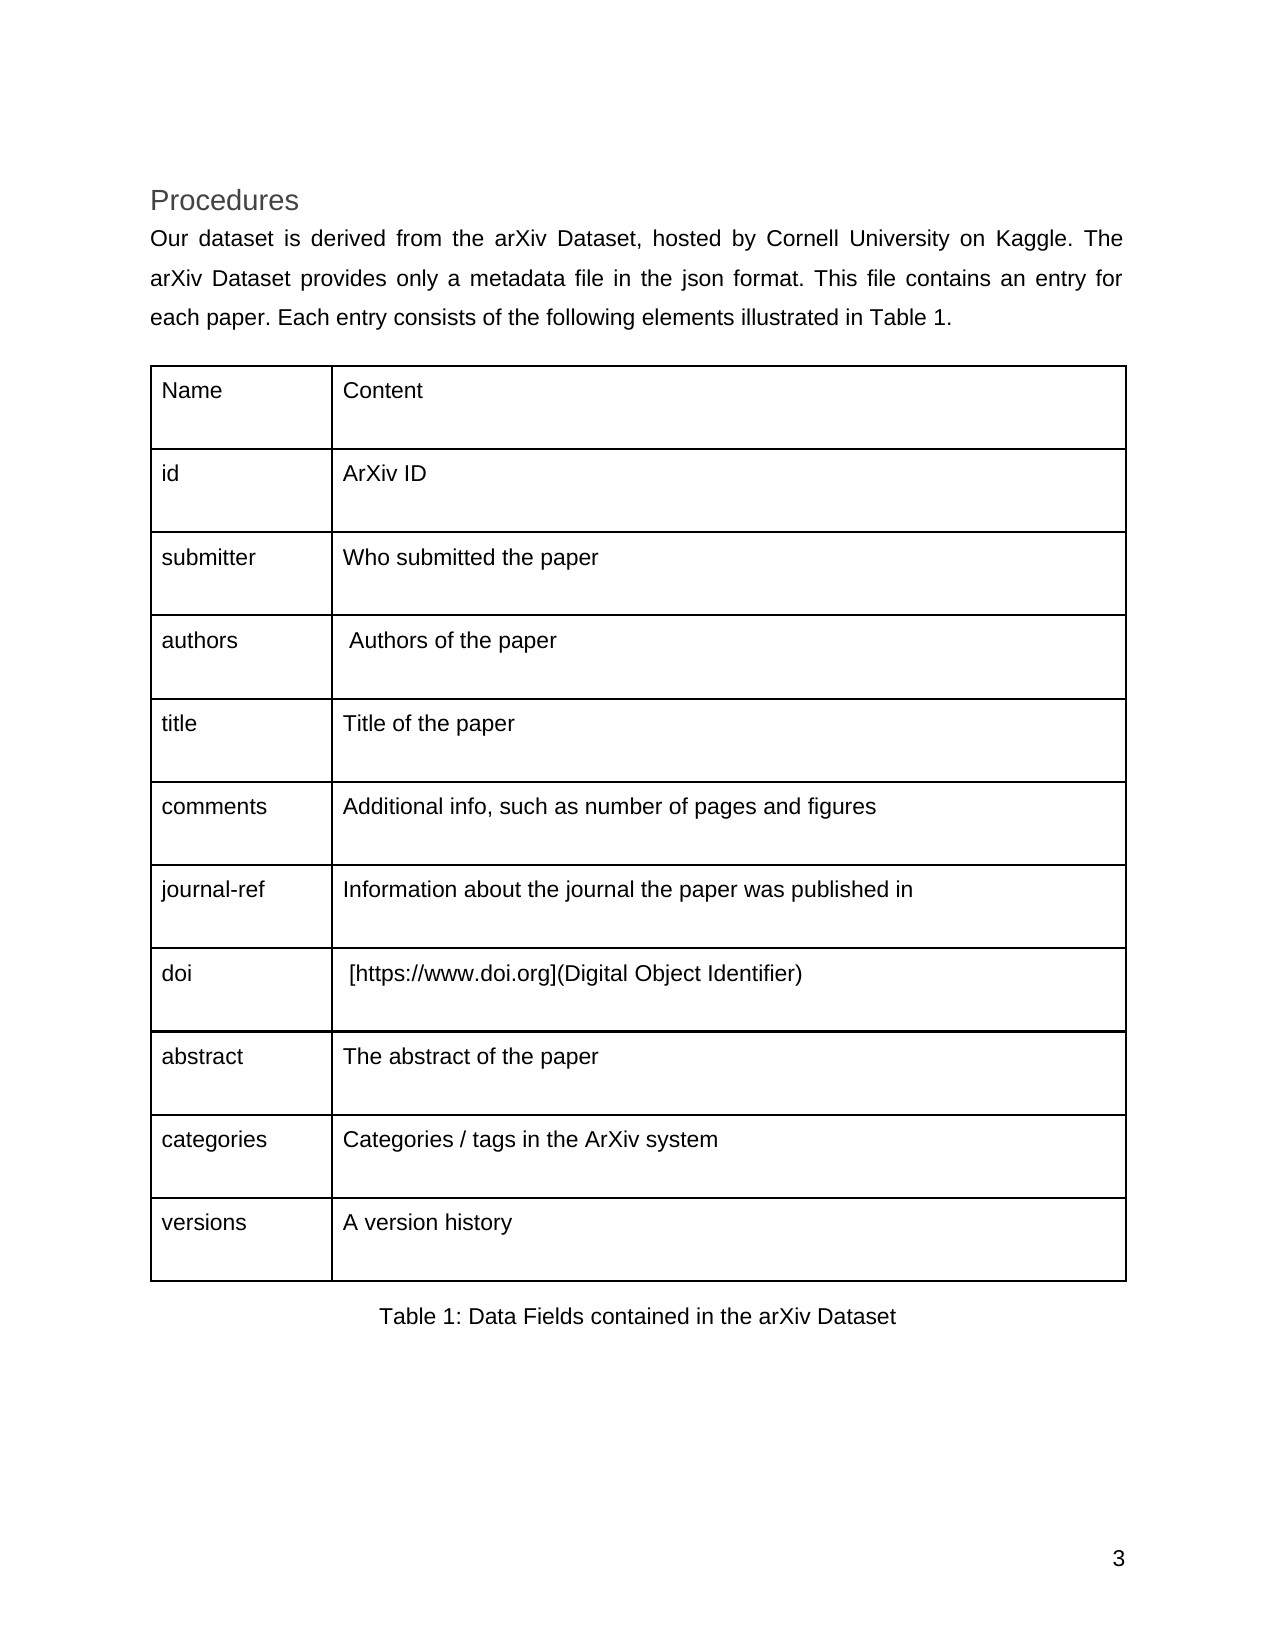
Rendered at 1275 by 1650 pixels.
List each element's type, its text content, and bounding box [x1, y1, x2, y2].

table_cell journal-ref [152, 866, 331, 947]
table_cell Additional info, such as number of pages and figures [333, 783, 1125, 864]
table_cell doi [152, 949, 331, 1030]
table_cell A version history [333, 1199, 1125, 1280]
table_cell categories [152, 1116, 331, 1197]
table_cell ArXiv ID [333, 450, 1125, 531]
table_header Name [152, 367, 331, 448]
table_cell title [152, 700, 331, 781]
table_cell [https://www.doi.org](Digital Object Identifier) [333, 949, 1125, 1030]
table_cell abstract [152, 1033, 331, 1113]
table_cell Information about the journal the paper was published in [333, 866, 1125, 947]
table_cell Who submitted the paper [333, 533, 1125, 614]
table_cell Title of the paper [333, 700, 1125, 781]
text Table 1: Data Fields contained in the arXiv Dataset [150, 1303, 1125, 1329]
text Our dataset is derived from the arXiv Dataset, hosted by Cornell University on Kaggle. The arXiv Dataset provides only a metadata file in the json format. This file contains an entry for each paper. Each entry consists of the following elements illustrated in Table 1. [150, 225, 1125, 331]
table_cell Categories / tags in the ArXiv system [333, 1116, 1125, 1197]
subtitle Procedures [150, 183, 1125, 217]
table_cell submitter [152, 533, 331, 614]
table_header Content [333, 367, 1125, 448]
table_cell authors [152, 616, 331, 697]
table_cell The abstract of the paper [333, 1033, 1125, 1113]
table_cell comments [152, 783, 331, 864]
table_cell Authors of the paper [333, 616, 1125, 697]
table_cell versions [152, 1199, 331, 1280]
table_cell id [152, 450, 331, 531]
